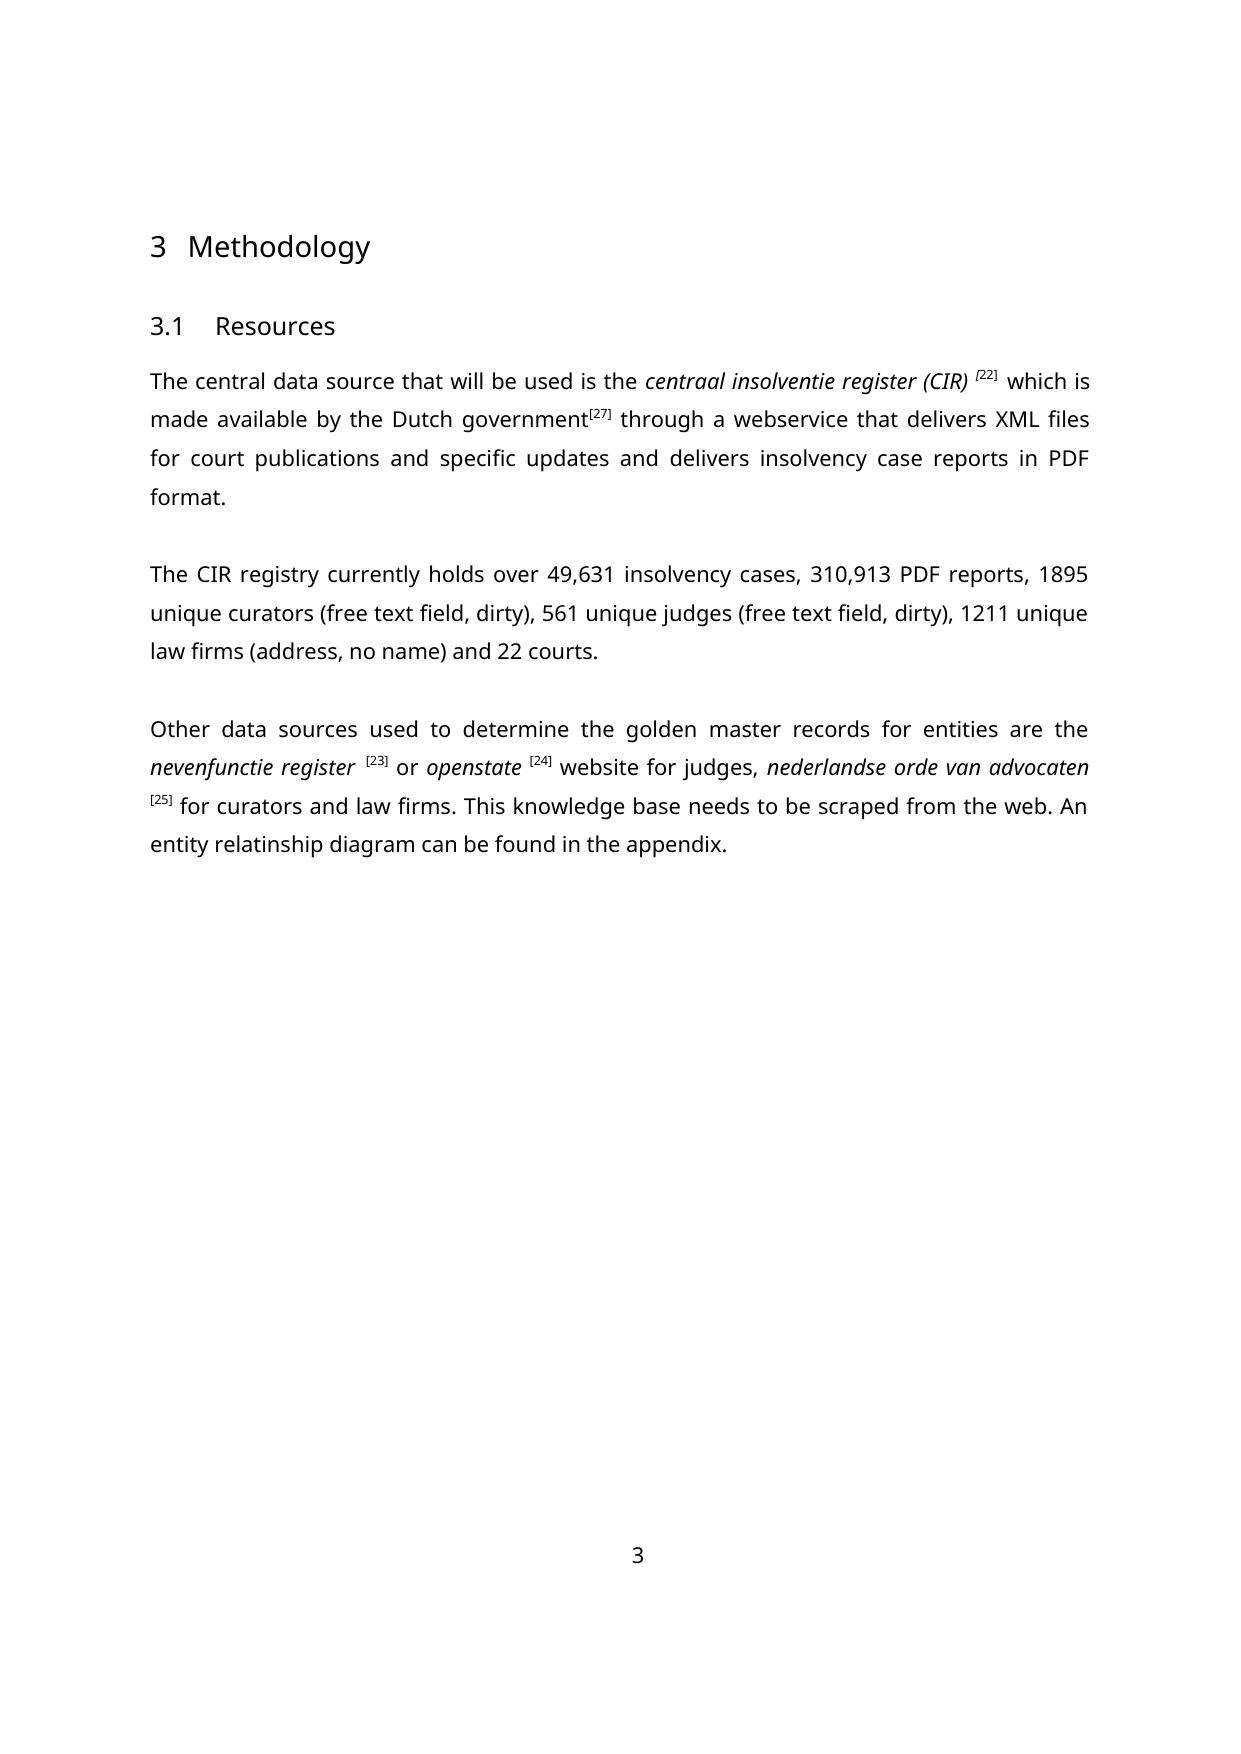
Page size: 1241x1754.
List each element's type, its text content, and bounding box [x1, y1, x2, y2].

subtitle Methodology [150, 226, 1090, 266]
text The CIR registry currently holds over 49,631 insolvency cases, 310,913 PDF reports, 1895 unique curators (free text field, dirty), 561 unique judges (free text field, dirty), 1211 unique law firms (address, no name) and 22 courts. [150, 559, 1090, 666]
text The central data source that will be used is the centraal insolventie register (CIR) [22] which is made available by the Dutch government[27] through a webservice that delivers XML files for court publications and specific updates and delivers insolvency case reports in PDF format. [150, 366, 1090, 511]
subtitle Resources [150, 309, 1090, 343]
text Other data sources used to determine the golden master records for entities are the nevenfunctie register [23] or openstate [24] website for judges, nederlandse orde van advocaten [25] for curators and law firms. This knowledge base needs to be scraped from the web. An entity relatinship diagram can be found in the appendix. [150, 713, 1090, 859]
